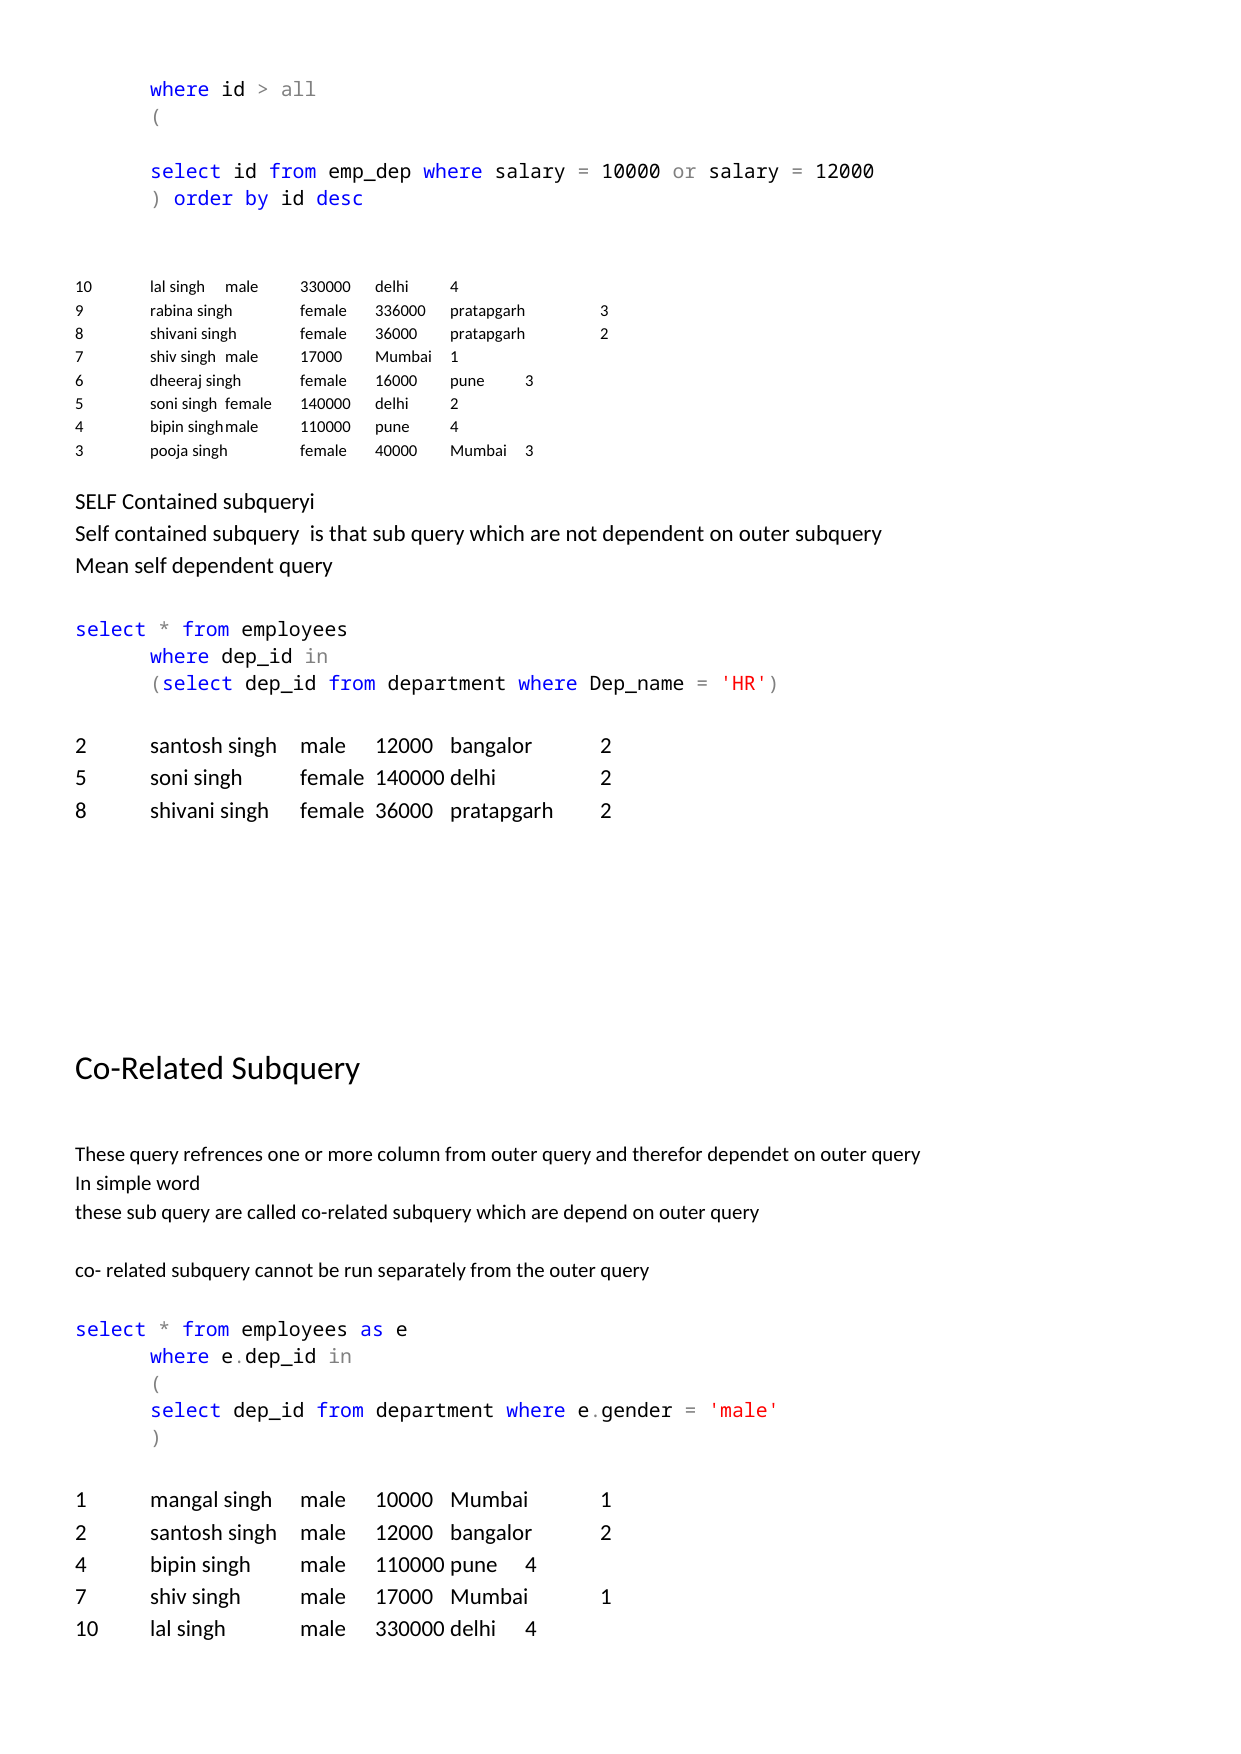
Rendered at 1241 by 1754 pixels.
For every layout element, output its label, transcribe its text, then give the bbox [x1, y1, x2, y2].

text 10 lal singh male 330000 delhi 4 [75, 277, 1165, 297]
text 7 shiv singh male 17000 Mumbai 1 [75, 1582, 1165, 1610]
text ) [75, 1424, 1165, 1451]
text 10 lal singh male 330000 delhi 4 [75, 1614, 1165, 1642]
text select * from employees [75, 616, 1165, 642]
text 4 bipin singh male 110000 pune 4 [75, 1550, 1165, 1578]
text these sub query are called co-related subquery which are depend on outer query [75, 1199, 1165, 1224]
text ( [75, 102, 1165, 129]
text ) order by id desc [75, 184, 1165, 211]
text In simple word [75, 1170, 1165, 1195]
text 5 soni singh female 140000 delhi 2 [75, 763, 1165, 792]
text ( [75, 1370, 1165, 1397]
text where dep_id in [75, 642, 1165, 669]
text 3 pooja singh female 40000 Mumbai 3 [75, 440, 1165, 460]
text 6 dheeraj singh female 16000 pune 3 [75, 370, 1165, 390]
text 2 santosh singh male 12000 bangalor 2 [75, 1518, 1165, 1546]
text 7 shiv singh male 17000 Mumbai 1 [75, 347, 1165, 367]
text 8 shivani singh female 36000 pratapgarh 2 [75, 323, 1165, 344]
text These query refrences one or more column from outer query and therefor dependet on outer query [75, 1141, 1165, 1166]
text 4 bipin singh male 110000 pune 4 [75, 417, 1165, 437]
text 8 shivani singh female 36000 pratapgarh 2 [75, 796, 1165, 824]
text 9 rabina singh female 336000 pratapgarh 3 [75, 300, 1165, 320]
text select dep_id from department where e.gender = 'male' [75, 1397, 1165, 1424]
text select * from employees as e [75, 1316, 1165, 1343]
text Mean self dependent query [75, 551, 1165, 579]
text 2 santosh singh male 12000 bangalor 2 [75, 731, 1165, 759]
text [75, 157, 1165, 184]
text where e.dep_id in [75, 1343, 1165, 1370]
text Co-Related Subquery [75, 1047, 1165, 1088]
text Self contained subquery is that sub query which are not dependent on outer subquery [75, 519, 1165, 547]
text SELF Contained subqueryi [75, 487, 1165, 515]
text 1 mangal singh male 10000 Mumbai 1 [75, 1486, 1165, 1513]
text (select dep_id from department where Dep_name = 'HR') [75, 669, 1165, 696]
text co- related subquery cannot be run separately from the outer query [75, 1257, 1165, 1283]
text where id > all [75, 75, 1165, 102]
text 5 soni singh female 140000 delhi 2 [75, 393, 1165, 414]
